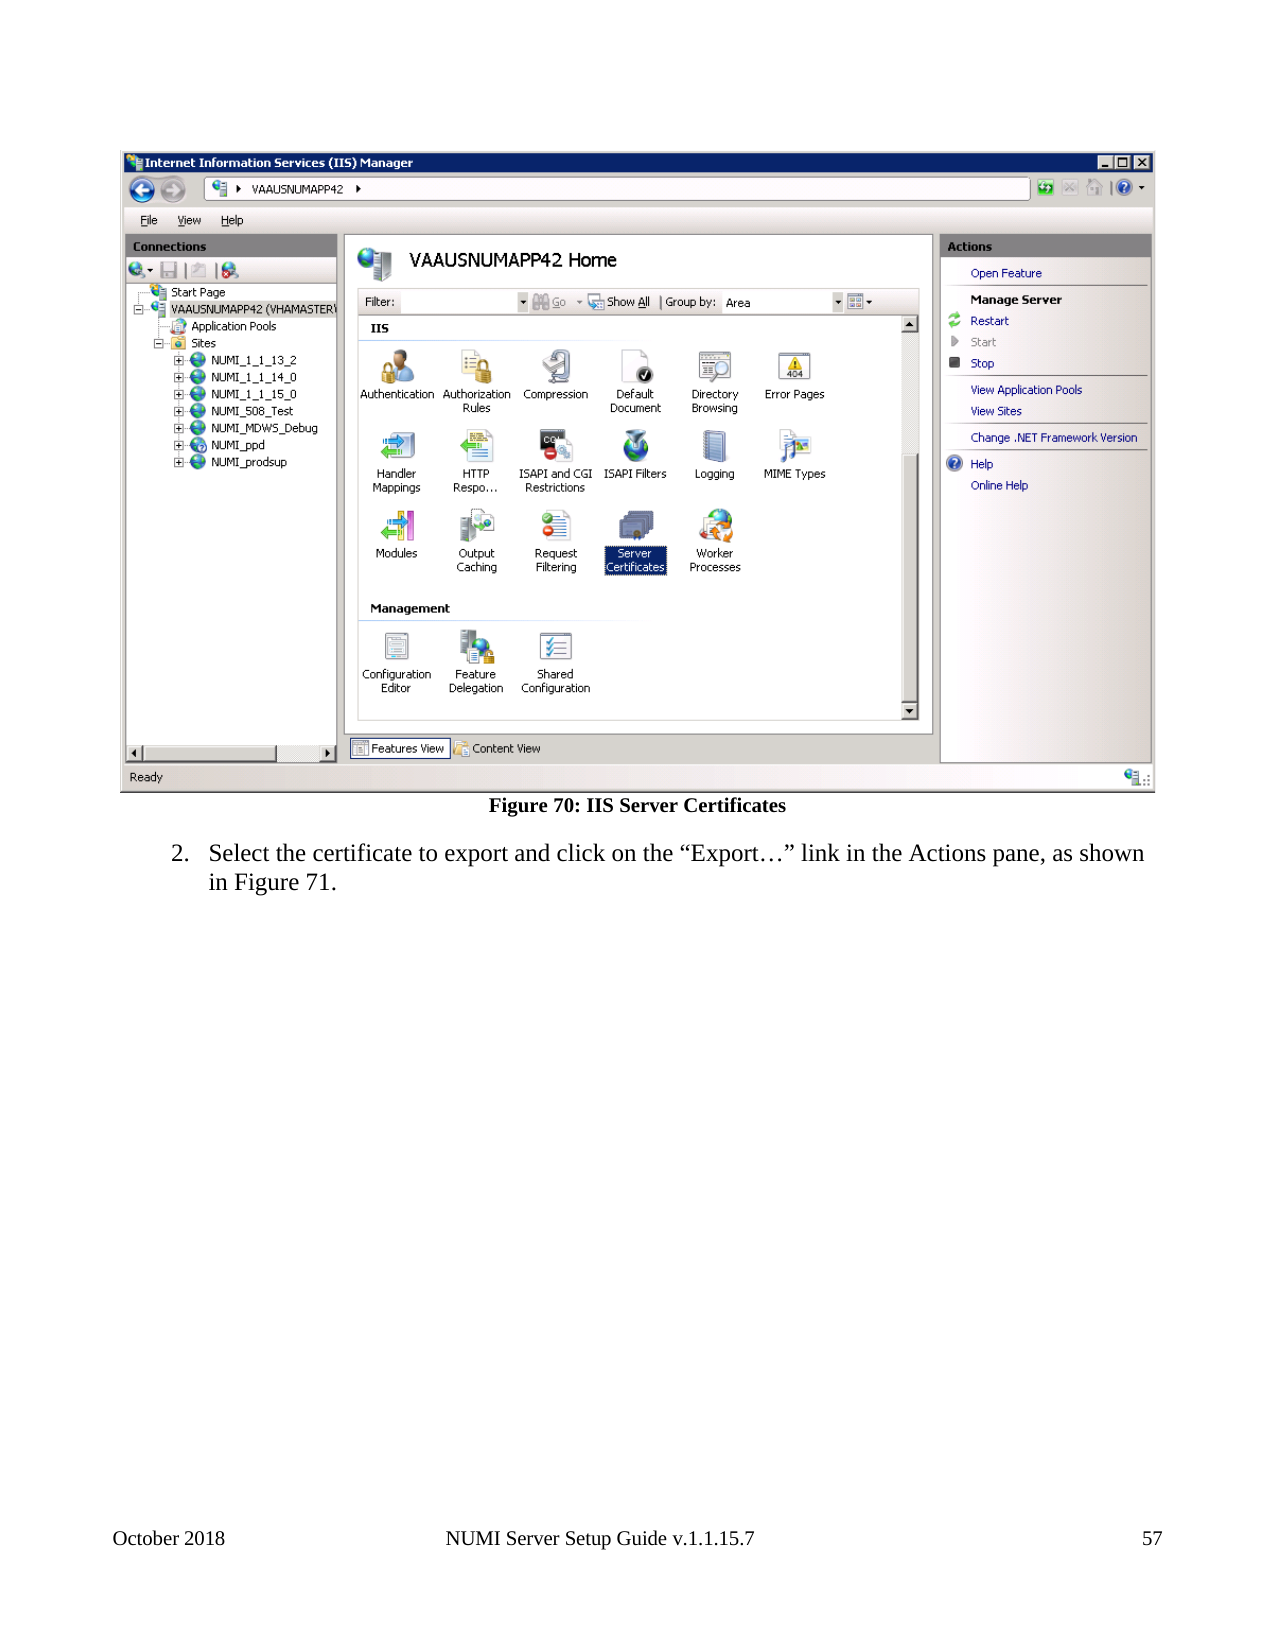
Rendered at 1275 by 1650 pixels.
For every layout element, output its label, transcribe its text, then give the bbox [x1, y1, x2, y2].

text Figure 70: IIS Server Certificates [112, 793, 1162, 817]
picture [120, 150, 1155, 793]
list Select the certificate to export and click on the “Export…” link in the Actions pane, as shown in Figure 71. [171, 838, 1162, 895]
